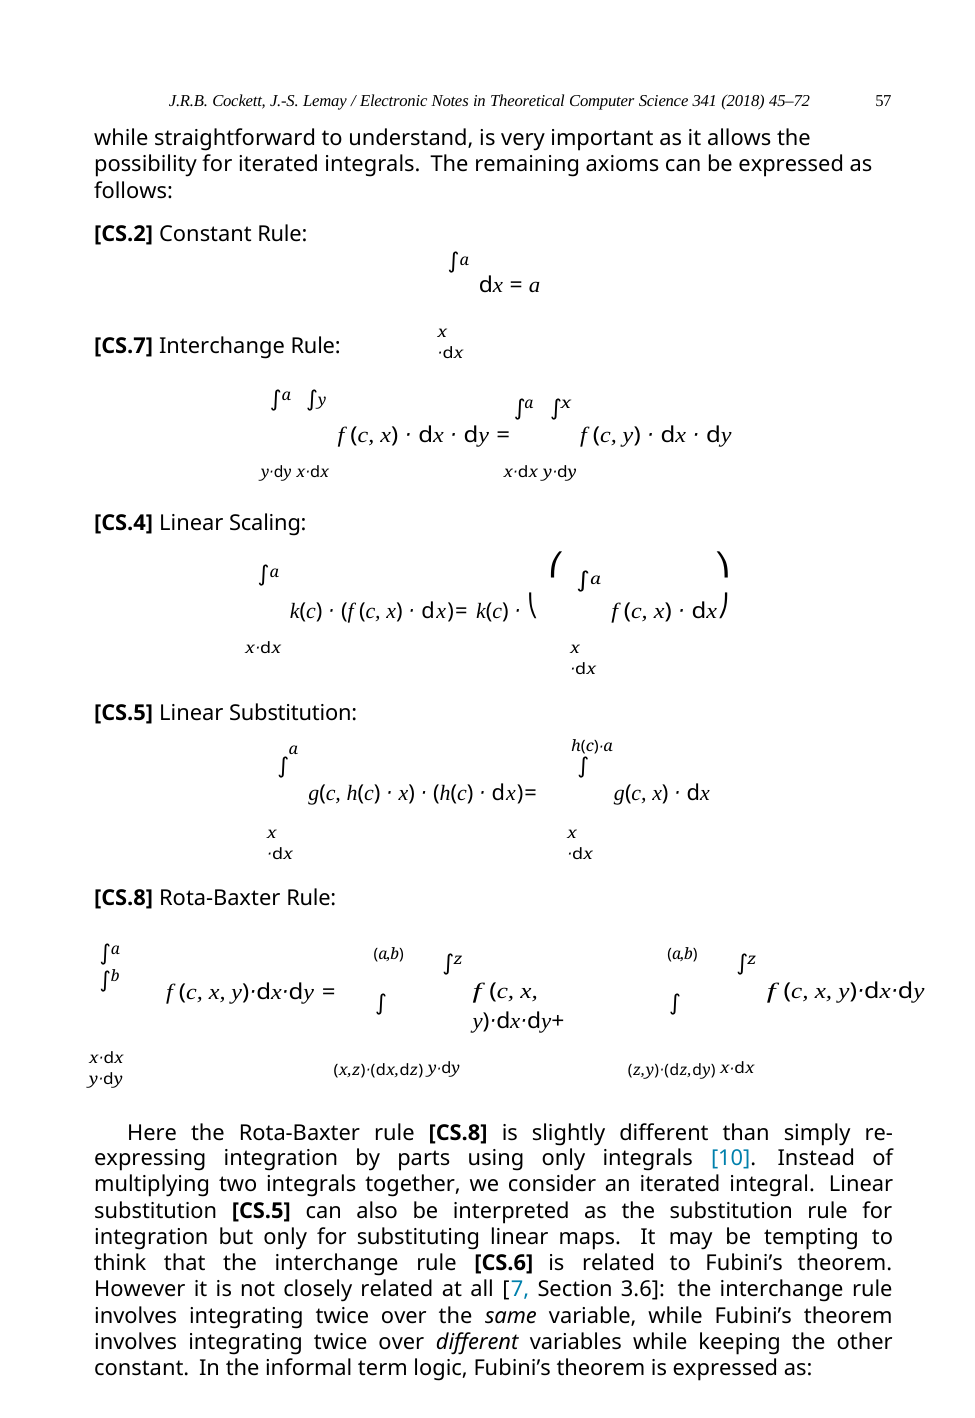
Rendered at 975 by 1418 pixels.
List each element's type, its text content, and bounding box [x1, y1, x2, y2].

text (a,b) [667, 942, 702, 964]
text a [323, 392, 534, 413]
text [CS.7] Interchange Rule: [94, 330, 342, 359]
text x·dx [437, 321, 470, 363]
text ∫ [282, 756, 299, 778]
text f (c, x, y)·dx·dy = [166, 976, 336, 1006]
text x·dx [567, 822, 599, 864]
text f (c, x, y)·dx·dy [767, 975, 925, 1005]
text x·dx y·dy [89, 1047, 161, 1089]
text x·dx [570, 637, 603, 679]
text f (c, y) · dx · dy [580, 419, 925, 449]
text f (c, x, y)·dx·dy+ [472, 975, 633, 1034]
text dx = a [479, 269, 925, 299]
text k(c) · (f (c, x) · dx)= k(c) · ⎝ [289, 593, 567, 624]
text g(c, x) · dx [614, 777, 925, 807]
text (x,z)·(dx,dz) y·dy [333, 1057, 467, 1080]
text [CS.5] Linear Substitution: [94, 697, 925, 726]
text [CS.2] Constant Rule: [94, 218, 925, 248]
text Here the Rota-Baxter rule [CS.8] is slightly different than simply re-expressing integration by parts using only integrals [10]. Instead of multiplying two integrals together, we consider an iterated integral. Linear substitution [CS.5] can also be interpreted as the substitution rule for integration but only for substituting linear maps. It may be tempting to think that the interchange rule [CS.6] is related to Fubini’s theorem. However it is not closely related at all [7, Section 3.6]: the interchange rule involves integrating twice over the same variable, while Fubini’s theorem involves integrating twice over different variables while keeping the other constant. In the informal term logic, Fubini’s theorem is expressed as: [94, 1119, 893, 1382]
text f (c, x) · dx⎠ [611, 593, 925, 624]
text [CS.8] Rota-Baxter Rule: [94, 882, 925, 911]
text ∫ [582, 756, 599, 778]
text z [747, 948, 925, 969]
text z [453, 948, 633, 969]
text ⎛ ∫a ⎞ [548, 552, 925, 593]
text [CS.4] Linear Scaling: [94, 507, 316, 536]
text ∫a [71, 557, 279, 586]
text while straightforward to understand, is very important as it allows the possibility for iterated integrals. The remaining axioms can be expressed as follows: [94, 124, 901, 204]
text ∫a ∫b [99, 937, 155, 993]
text ∫a ∫ [71, 384, 319, 411]
text (z,y)·(dz,dy) x·dx [628, 1057, 925, 1080]
text (a,b) [373, 942, 408, 964]
text x·dx [267, 822, 299, 864]
text x [560, 392, 925, 413]
text y·dy x·dx x·dx y·dy [261, 461, 925, 482]
text f (c, x) · dx · dy = [337, 419, 534, 449]
text g(c, h(c) · x) · (h(c) · dx)= [308, 777, 566, 807]
text ∫a [447, 248, 470, 269]
text x·dx [71, 637, 281, 658]
